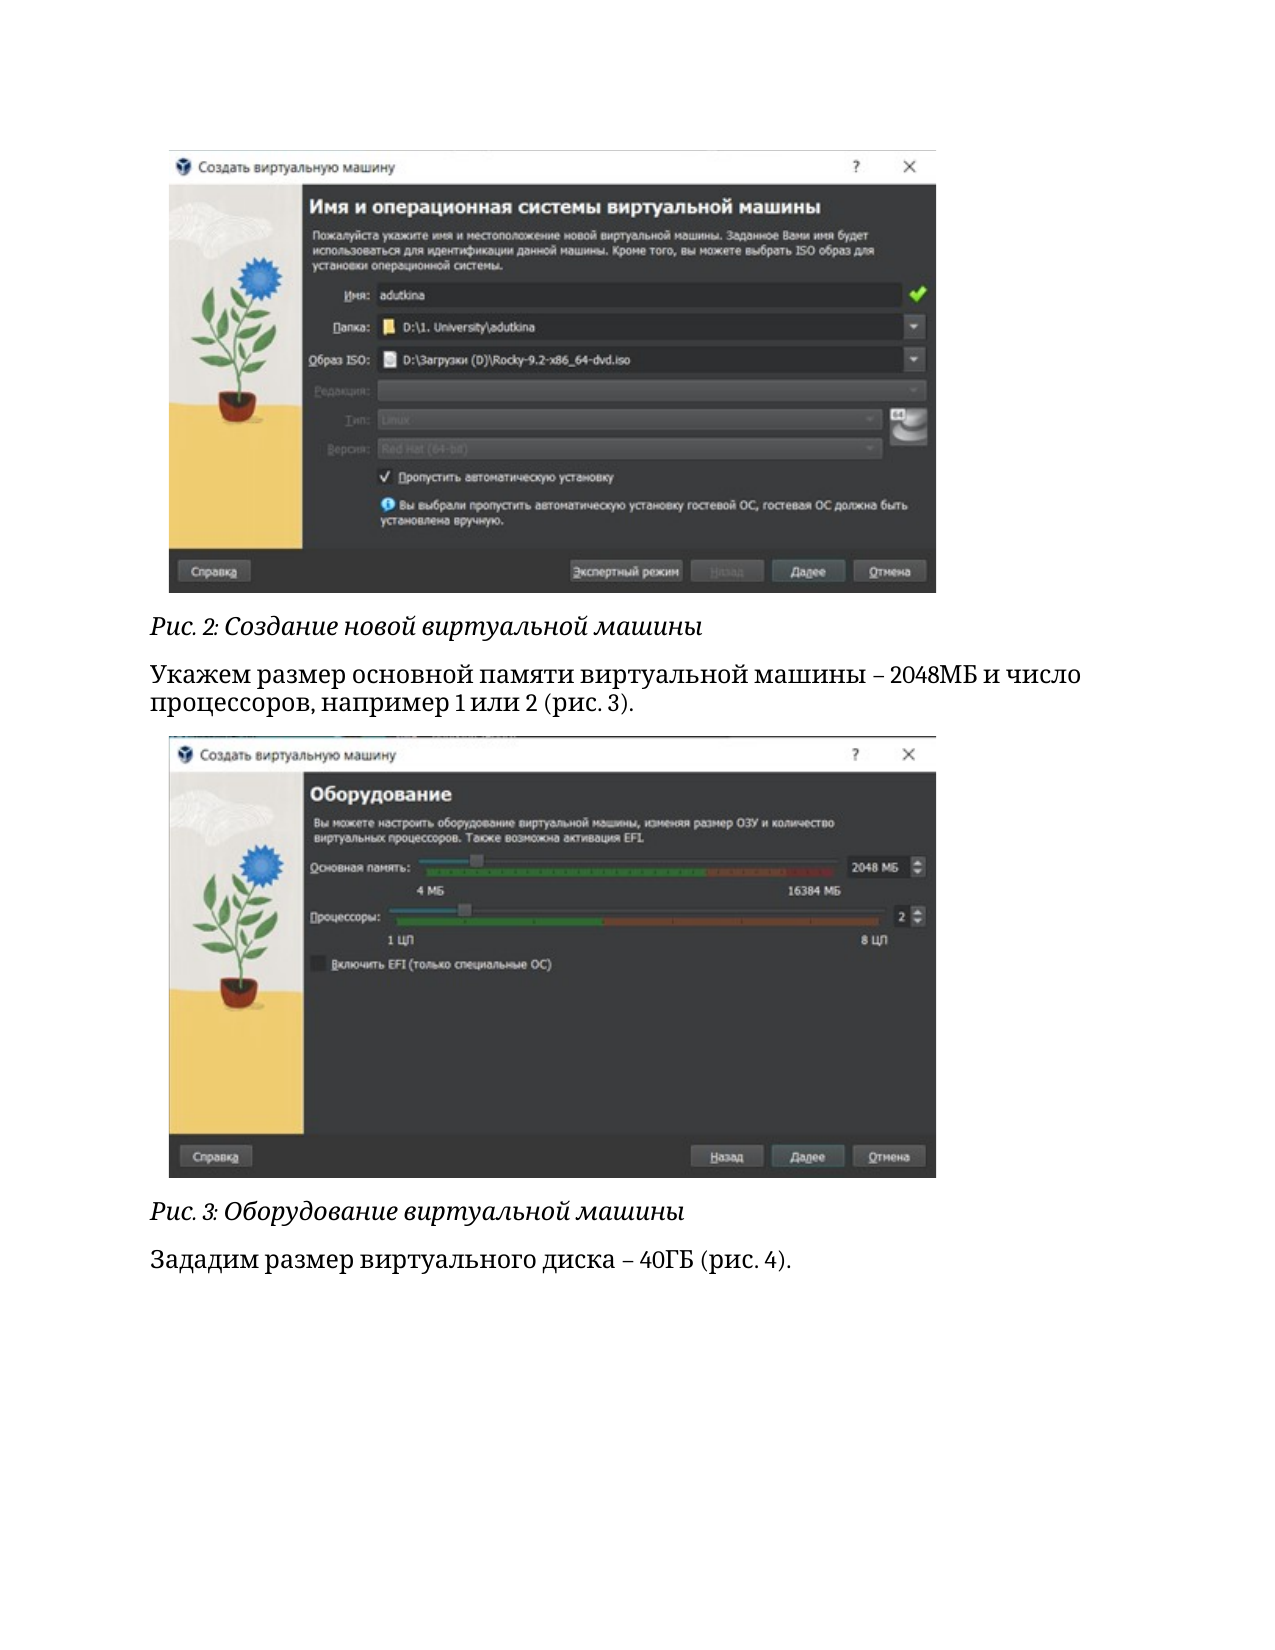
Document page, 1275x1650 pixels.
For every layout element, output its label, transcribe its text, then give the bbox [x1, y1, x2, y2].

text Рис. 3: Оборудование виртуальной машины [150, 1198, 1125, 1227]
text Зададим размер виртуального диска – 40ГБ (рис. 4). [150, 1246, 1125, 1274]
text Рис. 2: Создание новой виртуальной машины [150, 613, 1125, 642]
text Укажем размер основной памяти виртуальной машины – 2048МБ и число процессоров, например 1 или 2 (рис. 3). [150, 661, 1125, 718]
picture [168, 736, 937, 1178]
picture [168, 150, 937, 593]
